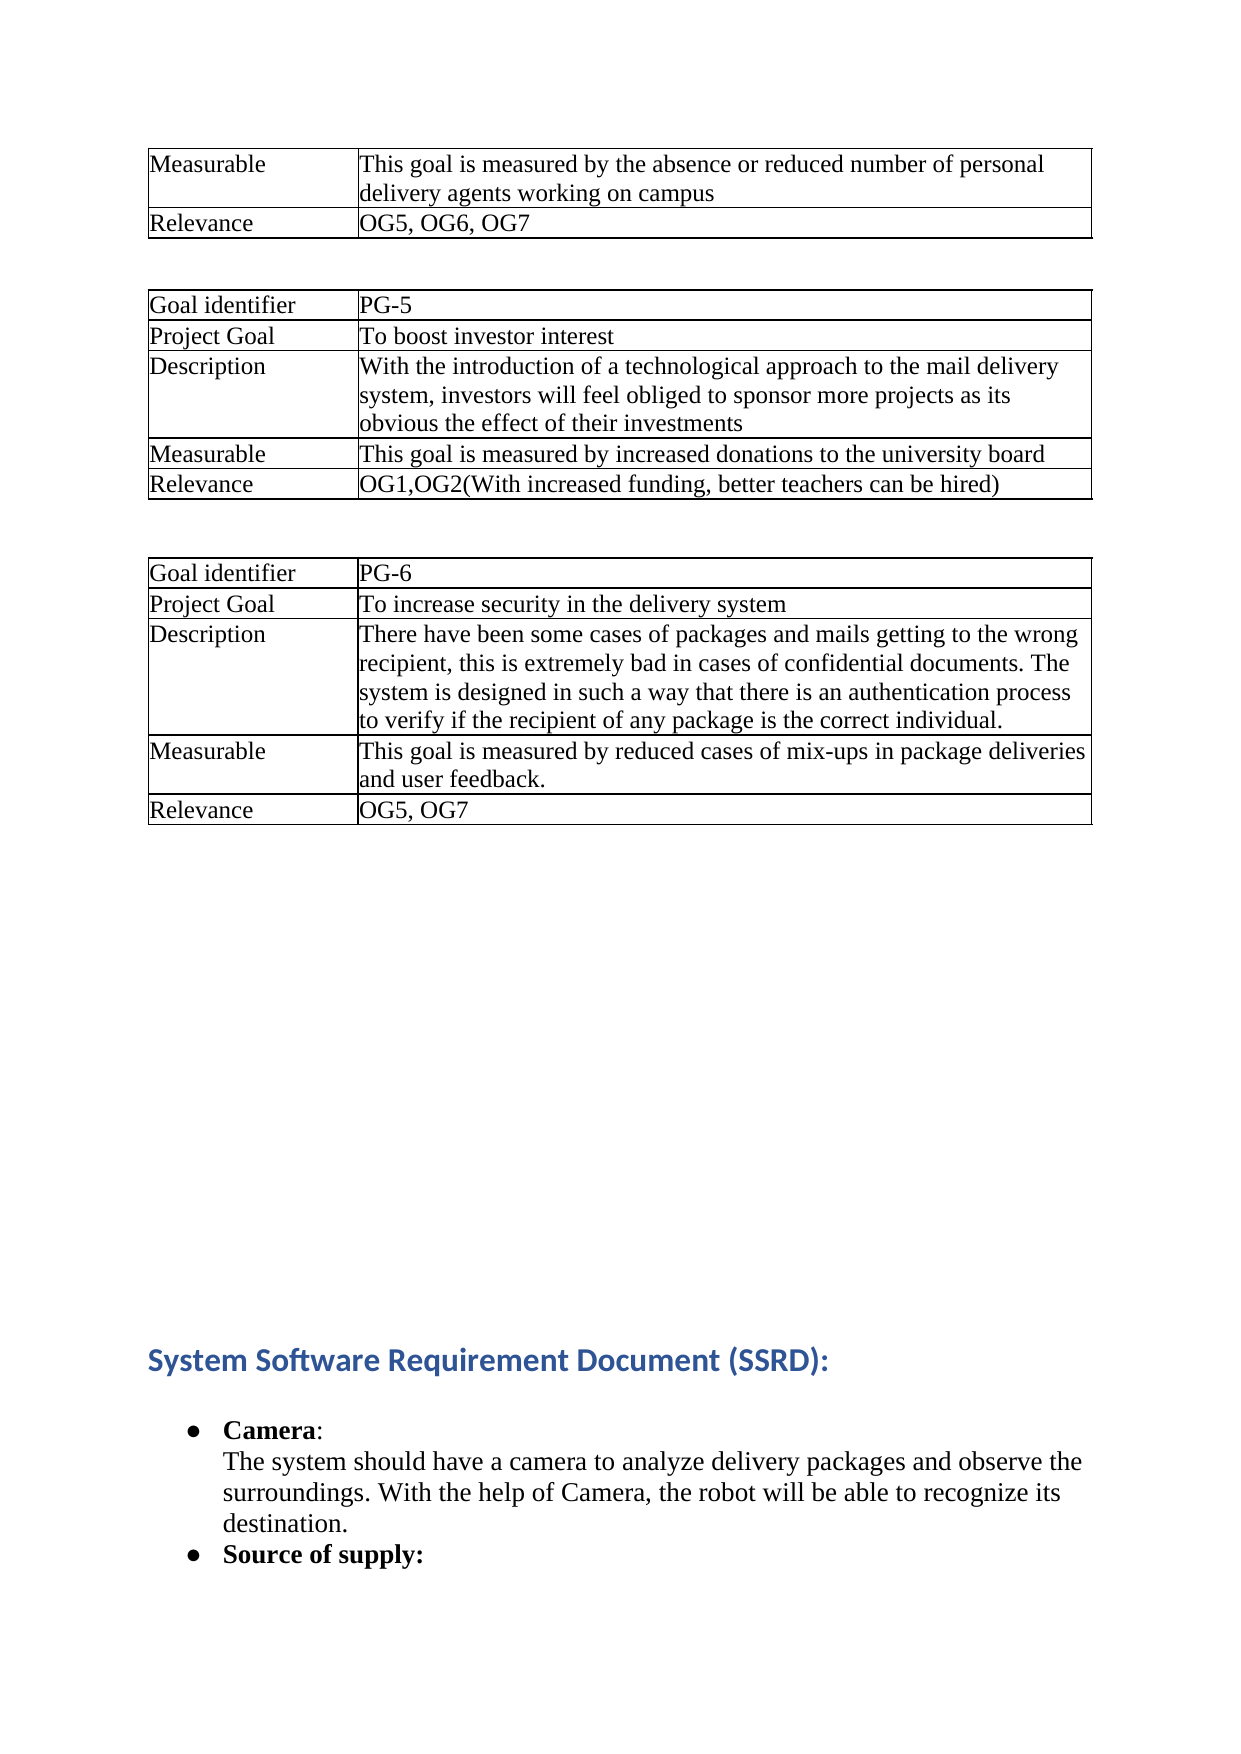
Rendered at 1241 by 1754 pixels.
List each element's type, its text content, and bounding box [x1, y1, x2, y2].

table_cell Measurable [149, 149, 358, 207]
table_cell OG1,OG2(With increased funding, better teachers can be hired) [359, 469, 1091, 498]
table_header Goal identifier [149, 291, 358, 319]
table_header PG-6 [359, 559, 1091, 587]
table_cell OG5, OG6, OG7 [359, 208, 1091, 237]
table_cell Relevance [149, 208, 358, 237]
list Source of supply: [185, 1538, 1093, 1570]
table_cell With the introduction of a technological approach to the mail delivery system, investors will feel obliged to sponsor more projects as its obvious the effect of their investments [359, 351, 1091, 437]
table_cell Measurable [149, 439, 358, 468]
table_header Goal identifier [149, 559, 357, 587]
table_cell This goal is measured by increased donations to the university board [359, 439, 1091, 468]
table_cell Measurable [149, 736, 357, 793]
list Camera: [185, 1414, 1093, 1445]
table_cell To increase security in the delivery system [359, 589, 1091, 618]
table_cell OG5, OG7 [359, 795, 1091, 823]
subtitle System Software Requirement Document (SSRD): [148, 1339, 1093, 1379]
table_cell Description [149, 351, 358, 437]
table_cell This goal is measured by the absence or reduced number of personal delivery agents working on campus [359, 149, 1091, 207]
table_cell Relevance [149, 795, 357, 823]
text The system should have a camera to analyze delivery packages and observe the surroundings. With the help of Camera, the robot will be able to recognize its destination. [223, 1445, 1093, 1538]
table_cell Project Goal [149, 321, 358, 349]
table_cell Project Goal [149, 589, 357, 618]
table_cell Description [149, 619, 357, 734]
table_cell To boost investor interest [359, 321, 1091, 349]
table_header PG-5 [359, 291, 1091, 319]
table_cell This goal is measured by reduced cases of mix-ups in package deliveries and user feedback. [359, 736, 1091, 793]
table_cell Relevance [149, 469, 358, 498]
table_cell There have been some cases of packages and mails getting to the wrong recipient, this is extremely bad in cases of confidential documents. The system is designed in such a way that there is an authentication process to verify if the recipient of any package is the correct individual. [359, 619, 1091, 734]
